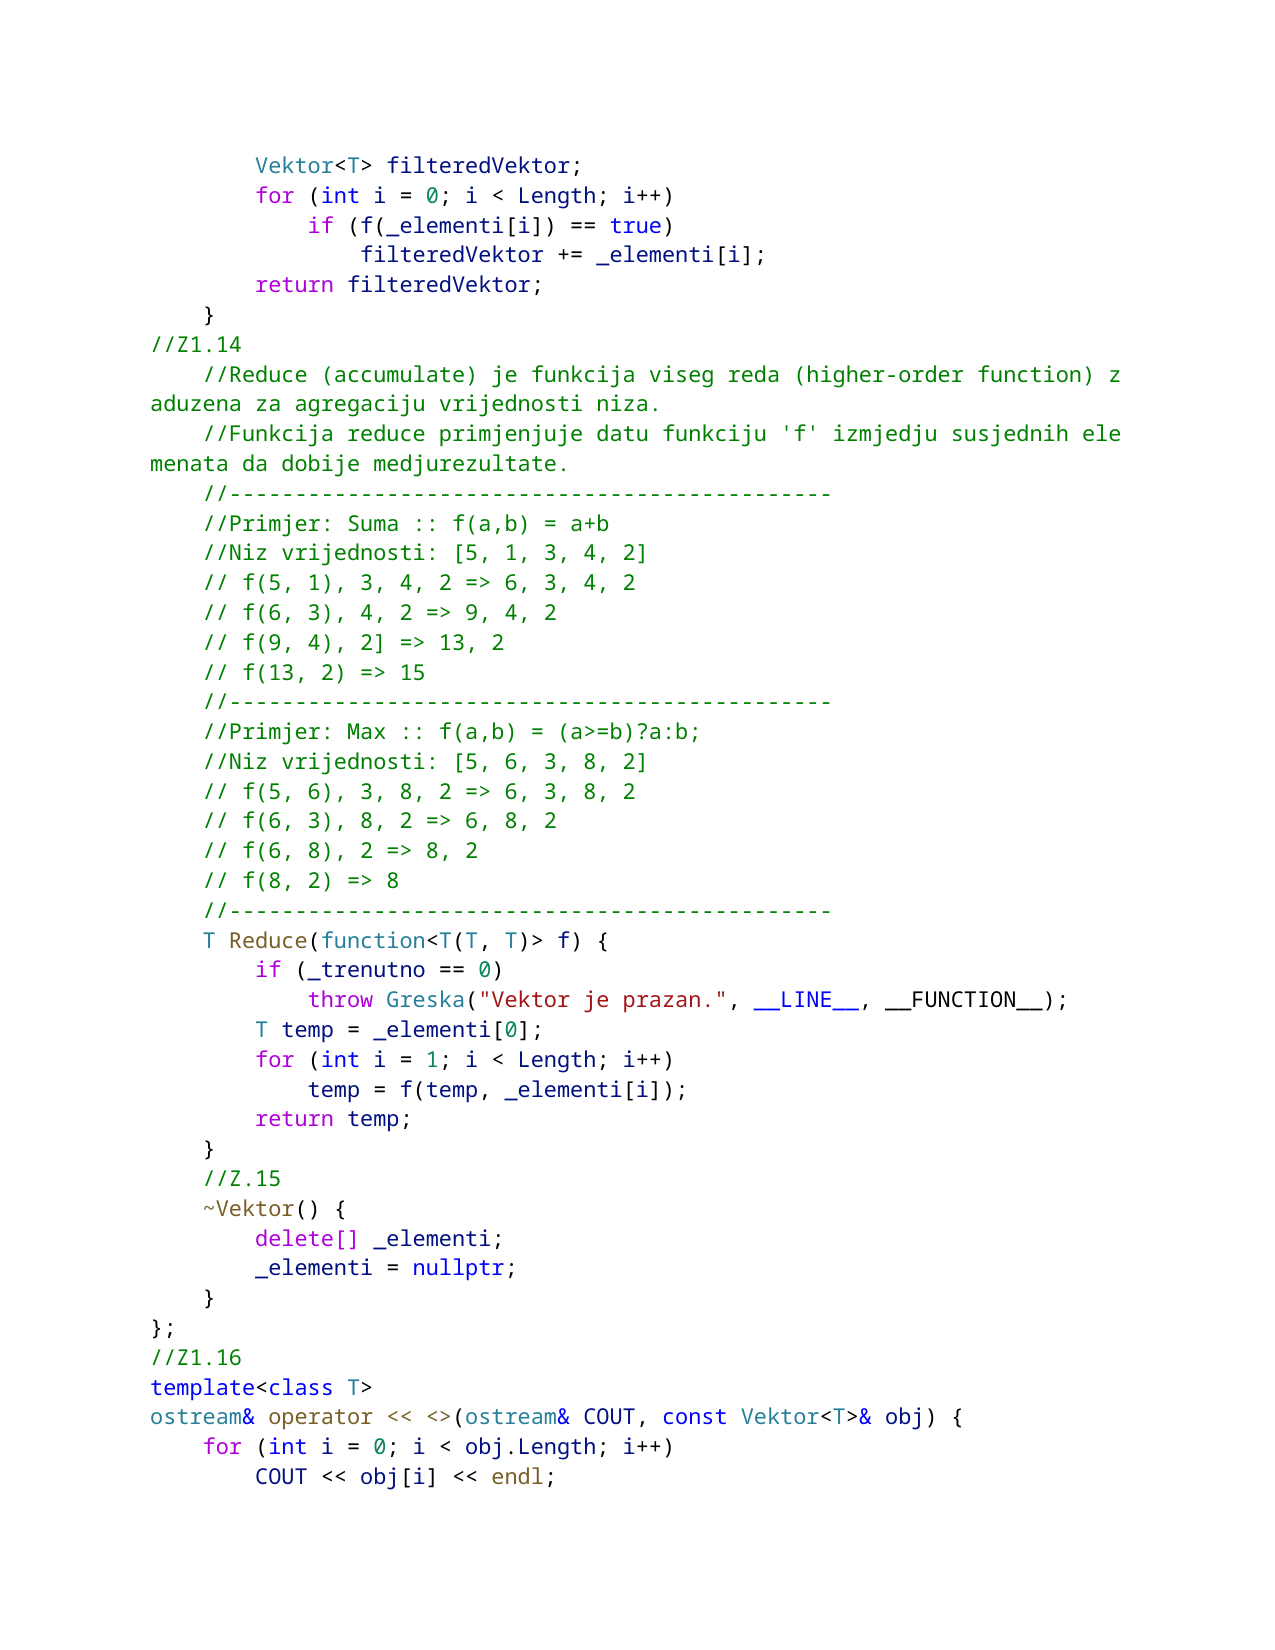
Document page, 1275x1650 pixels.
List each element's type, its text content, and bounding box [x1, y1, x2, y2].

text for (int i = 0; i < obj.Length; i++) [150, 1431, 1125, 1461]
text if (_trenutno == 0) [150, 954, 1125, 984]
text // f(6, 8), 2 => 8, 2 [150, 835, 1125, 865]
text //Z.15 [150, 1163, 1125, 1193]
text //Niz vrijednosti: [5, 6, 3, 8, 2] [150, 746, 1125, 776]
text return temp; [150, 1103, 1125, 1133]
text } [150, 299, 1125, 329]
text //Niz vrijednosti: [5, 1, 3, 4, 2] [150, 537, 1125, 567]
text for (int i = 0; i < Length; i++) [150, 180, 1125, 209]
text //Z1.14 [150, 329, 1125, 358]
text // f(5, 6), 3, 8, 2 => 6, 3, 8, 2 [150, 776, 1125, 805]
text return filteredVektor; [150, 269, 1125, 299]
text //---------------------------------------------- [150, 478, 1125, 507]
text T Reduce(function<T(T, T)> f) { [150, 924, 1125, 954]
text } [150, 1133, 1125, 1163]
text ostream& operator << <>(ostream& COUT, const Vektor<T>& obj) { [150, 1401, 1125, 1431]
text throw Greska("Vektor je prazan.", __LINE__, __FUNCTION__); [150, 984, 1125, 1014]
text // f(13, 2) => 15 [150, 656, 1125, 686]
text } [150, 1282, 1125, 1312]
text // f(6, 3), 4, 2 => 9, 4, 2 [150, 597, 1125, 627]
text _elementi = nullptr; [150, 1252, 1125, 1282]
text T temp = _elementi[0]; [150, 1014, 1125, 1044]
text //Primjer: Suma :: f(a,b) = a+b [150, 507, 1125, 537]
text // f(9, 4), 2] => 13, 2 [150, 627, 1125, 656]
text ~Vektor() { [150, 1193, 1125, 1222]
text // f(8, 2) => 8 [150, 865, 1125, 895]
text //Reduce (accumulate) je funkcija viseg reda (higher-order function) zaduzena za agregaciju vrijednosti niza. [150, 358, 1125, 418]
text //Funkcija reduce primjenjuje datu funkciju 'f' izmjedju susjednih elemenata da dobije medjurezultate. [150, 418, 1125, 478]
text // f(6, 3), 8, 2 => 6, 8, 2 [150, 805, 1125, 835]
text for (int i = 1; i < Length; i++) [150, 1044, 1125, 1073]
text //Primjer: Max :: f(a,b) = (a>=b)?a:b; [150, 716, 1125, 746]
text COUT << obj[i] << endl; [150, 1461, 1125, 1491]
text if (f(_elementi[i]) == true) [150, 209, 1125, 239]
text //---------------------------------------------- [150, 895, 1125, 924]
text template<class T> [150, 1371, 1125, 1401]
text //---------------------------------------------- [150, 686, 1125, 716]
text delete[] _elementi; [150, 1222, 1125, 1252]
text filteredVektor += _elementi[i]; [150, 239, 1125, 269]
text Vektor<T> filteredVektor; [150, 150, 1125, 180]
text //Z1.16 [150, 1342, 1125, 1371]
text temp = f(temp, _elementi[i]); [150, 1073, 1125, 1103]
text // f(5, 1), 3, 4, 2 => 6, 3, 4, 2 [150, 567, 1125, 597]
text }; [150, 1312, 1125, 1342]
